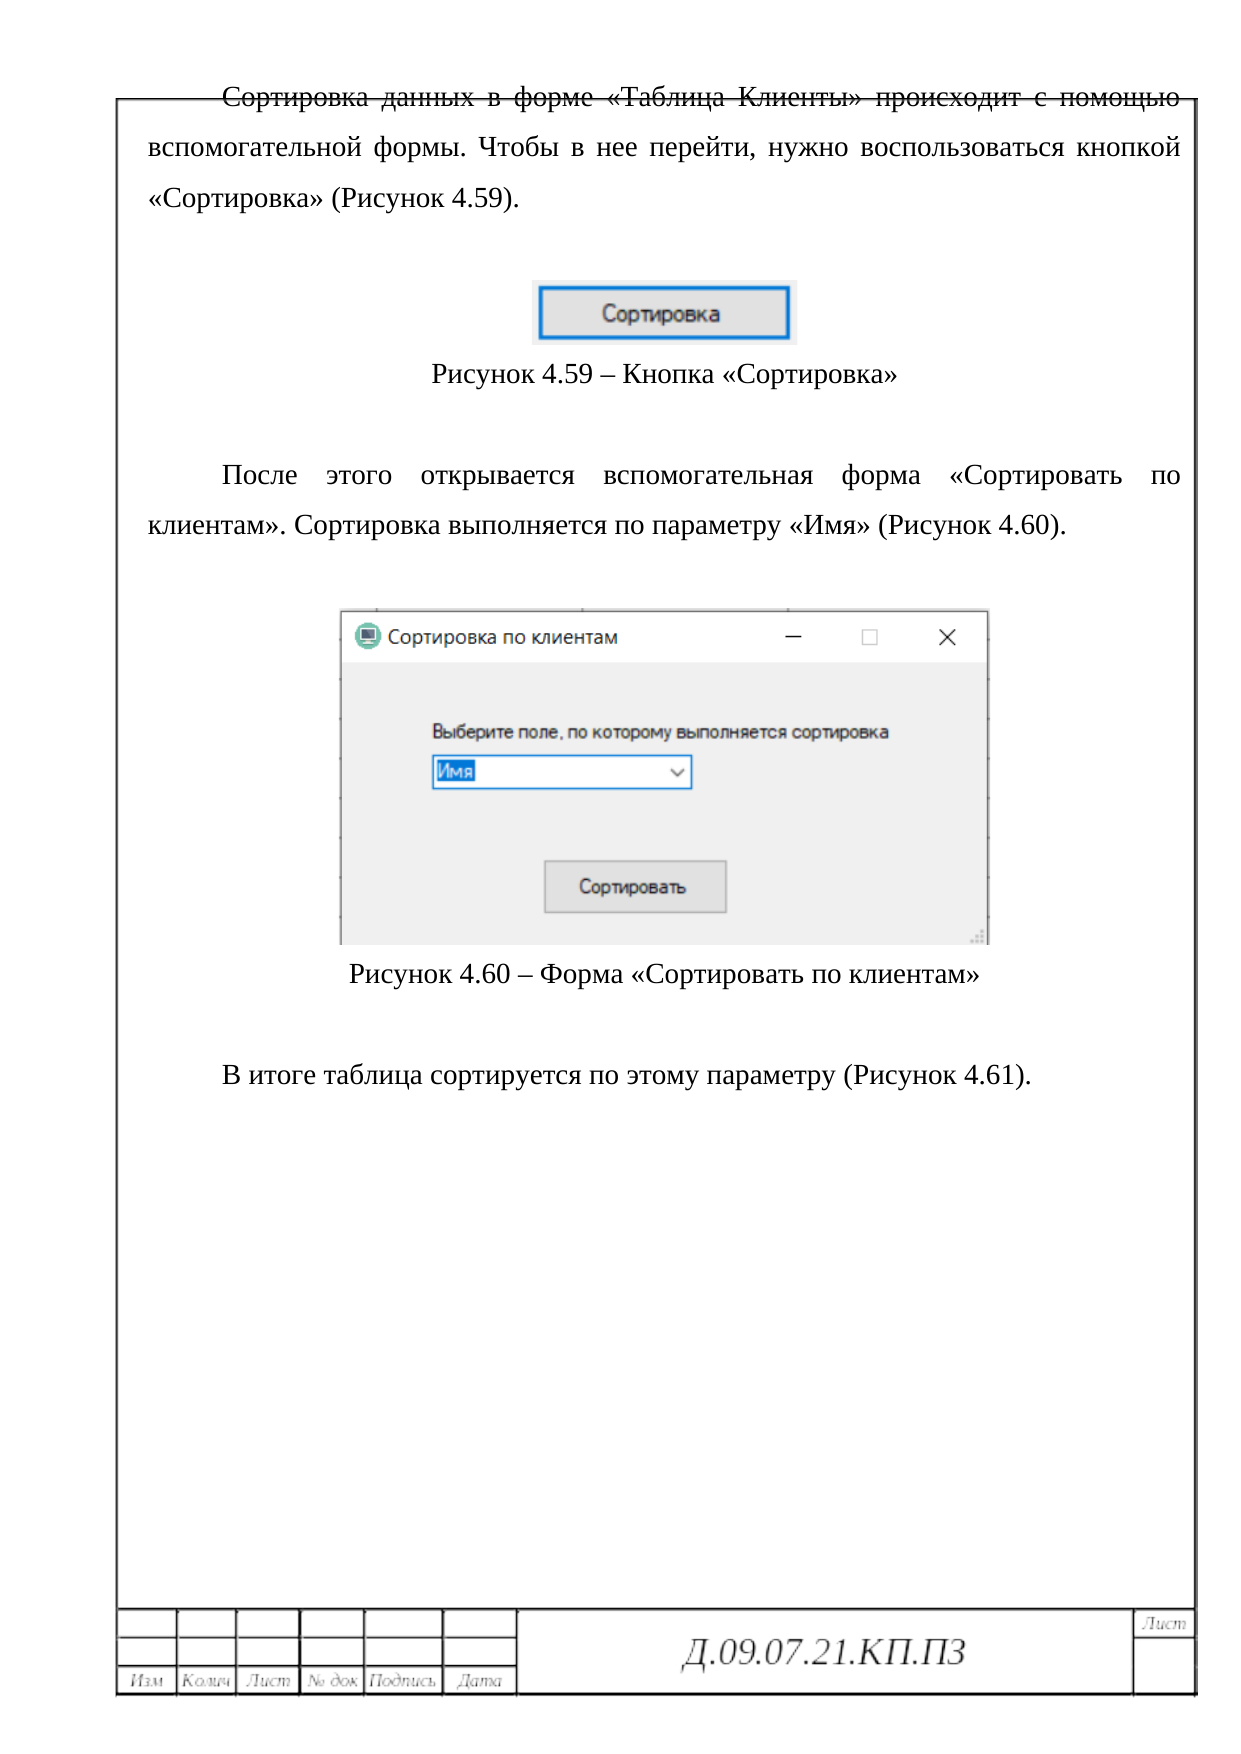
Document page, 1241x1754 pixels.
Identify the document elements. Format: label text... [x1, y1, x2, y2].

text В итоге таблица сортируется по этому параметру (Рисунок 4.61). [148, 1057, 1181, 1090]
picture [338, 608, 991, 945]
text Сортировка данных в форме «Таблица Клиенты» происходит с помощью вспомогательной формы. Чтобы в нее перейти, нужно воспользоваться кнопкой «Сортировка» (Рисунок 4.59). [148, 102, 1181, 213]
text После этого открывается вспомогательная форма «Сортировать по клиентам». Сортировка выполняется по параметру «Имя» (Рисунок 4.60). [148, 457, 1181, 541]
picture [531, 280, 798, 345]
text Рисунок 4.60 – Форма «Сортировать по клиентам» [148, 956, 1181, 990]
text Сортировка данных в форме «Таблица Клиенты» происходит с помощью вспомогательной формы. Чтобы в нее перейти, нужно воспользоваться кнопкой «Сортировка» (Рисунок 4.59). [148, 79, 1181, 98]
text Рисунок 4.59 – Кнопка «Сортировка» [148, 356, 1181, 390]
